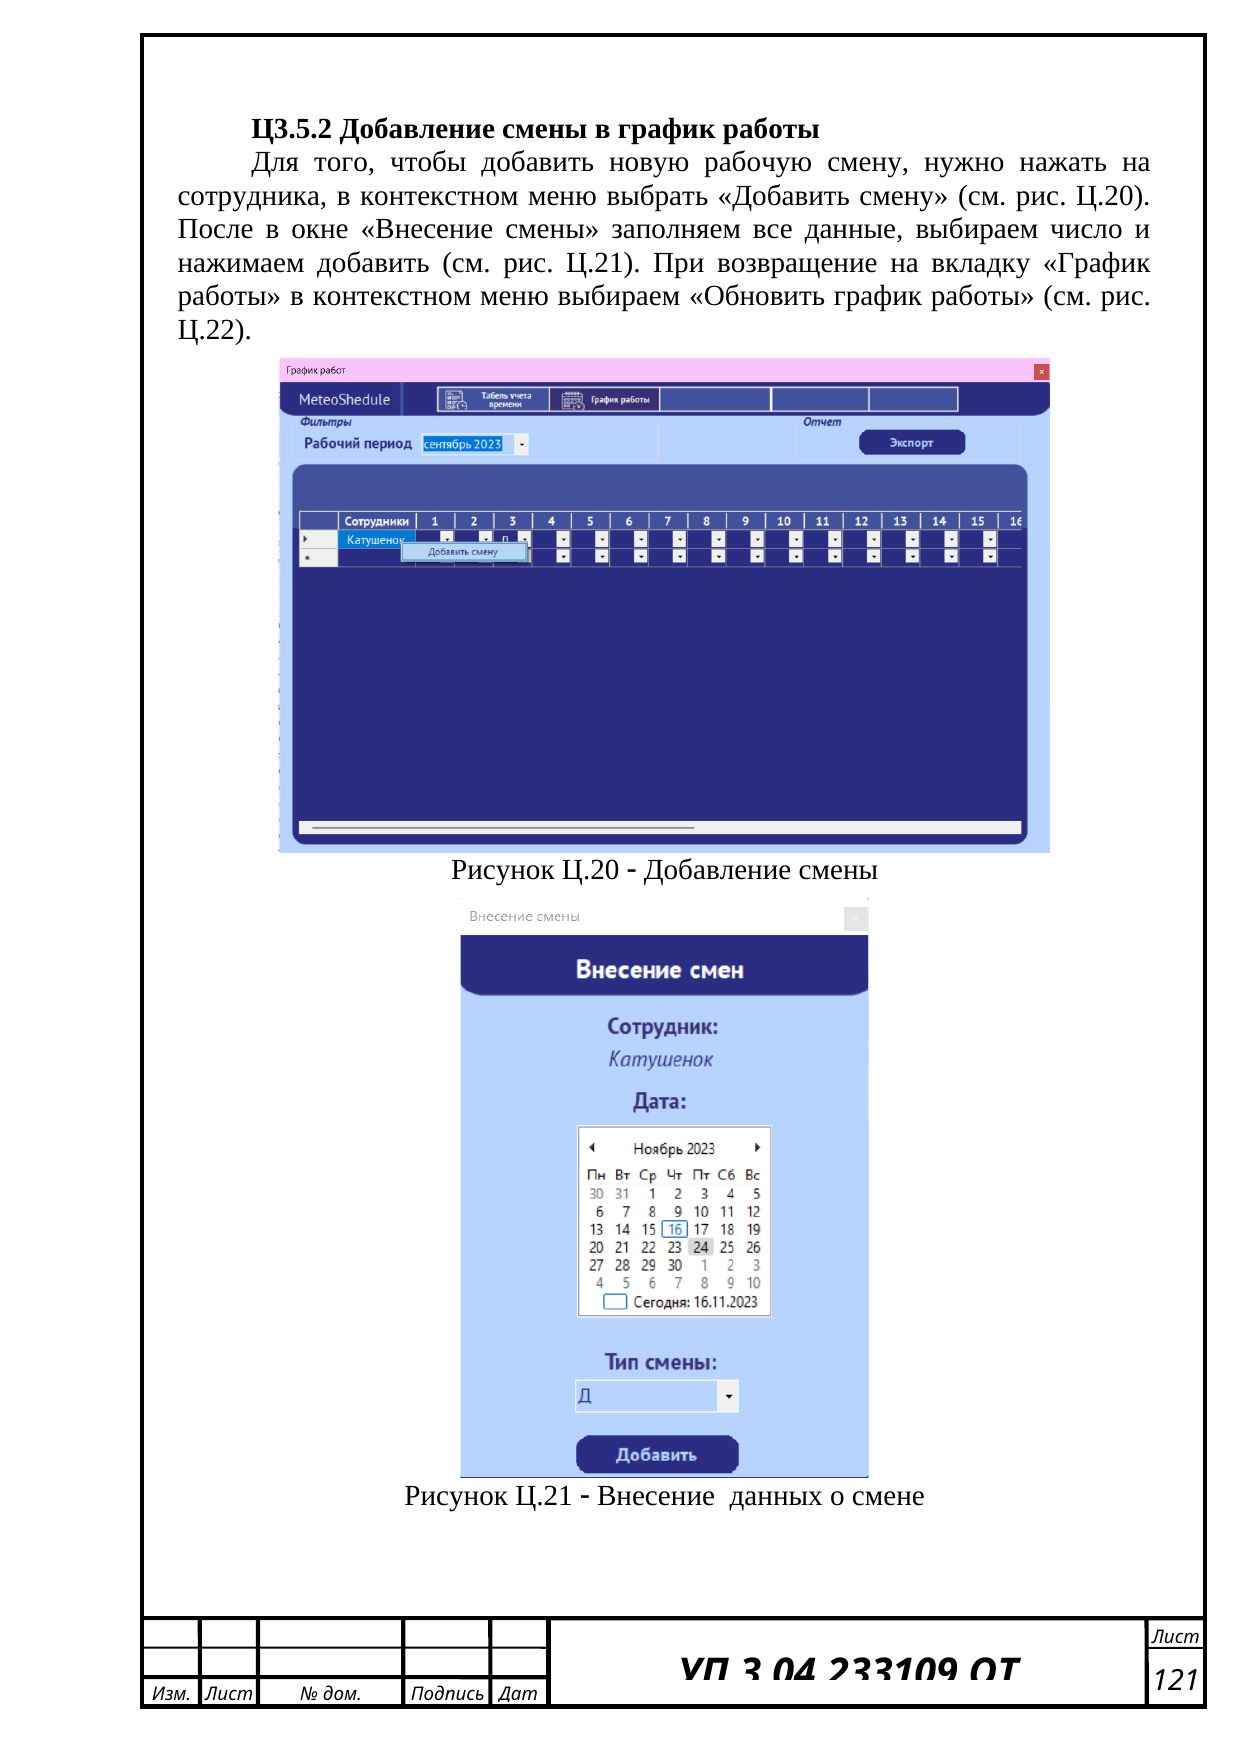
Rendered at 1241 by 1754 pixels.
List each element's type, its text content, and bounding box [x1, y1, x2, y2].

picture [460, 898, 869, 1478]
text Рисунок Ц.20 Добавление смены [177, 852, 1152, 886]
text Ц3.5.2 Добавление смены в график работы [177, 111, 1152, 144]
picture [278, 358, 1051, 853]
text Рисунок Ц.21 Внесение данных о смене [177, 1478, 1152, 1511]
text Для того, чтобы добавить новую рабочую смену, нужно нажать на сотрудника, в контекстном меню выбрать «Добавить смену» (см. рис. Ц.20). После в окне «Внесение смены» заполняем все данные, выбираем число и нажимаем добавить (см. рис. Ц.21). При возвращение на вкладку «График работы» в контекстном меню выбираем «Обновить график работы» (см. рис. Ц.22). [177, 144, 1152, 346]
